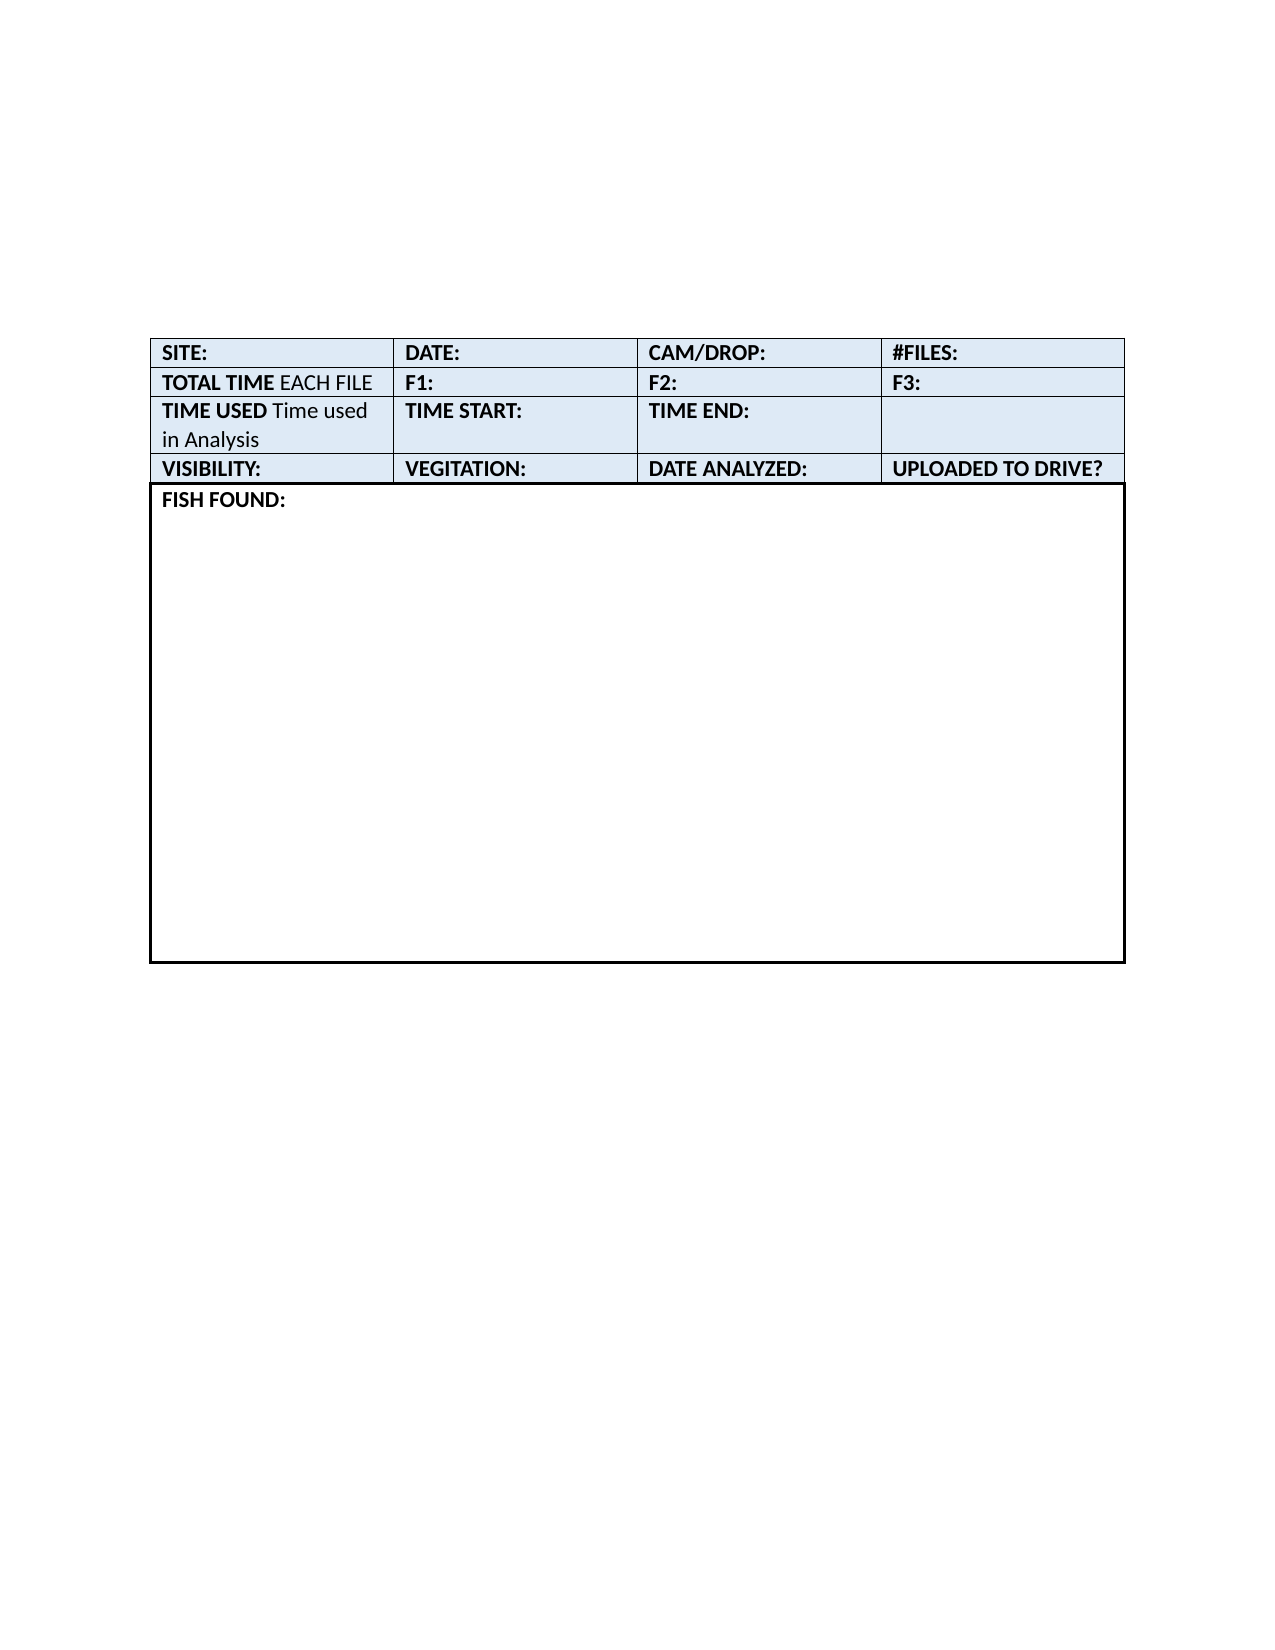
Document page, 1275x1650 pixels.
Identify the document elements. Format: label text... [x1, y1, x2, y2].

table_header SITE: [151, 339, 393, 367]
table_cell TIME USED Time used in Analysis [151, 397, 393, 453]
table_cell TIME START: [394, 397, 637, 453]
table_cell VISIBILITY: [151, 454, 393, 482]
table_header DATE: [394, 339, 637, 367]
table_cell VEGITATION: [394, 454, 637, 482]
table_cell UPLOADED TO DRIVE? [882, 454, 1124, 482]
table_cell F3: [882, 368, 1124, 396]
table_cell F1: [394, 368, 637, 396]
table_cell TIME END: [638, 397, 881, 453]
table_cell FISH FOUND: [152, 485, 1123, 961]
table_header CAM/DROP: [638, 339, 881, 367]
table_cell TOTAL TIME EACH FILE [151, 368, 393, 396]
table_cell F2: [638, 368, 881, 396]
table_cell [882, 397, 1124, 453]
table_cell DATE ANALYZED: [638, 454, 881, 482]
table_header #FILES: [882, 339, 1124, 367]
